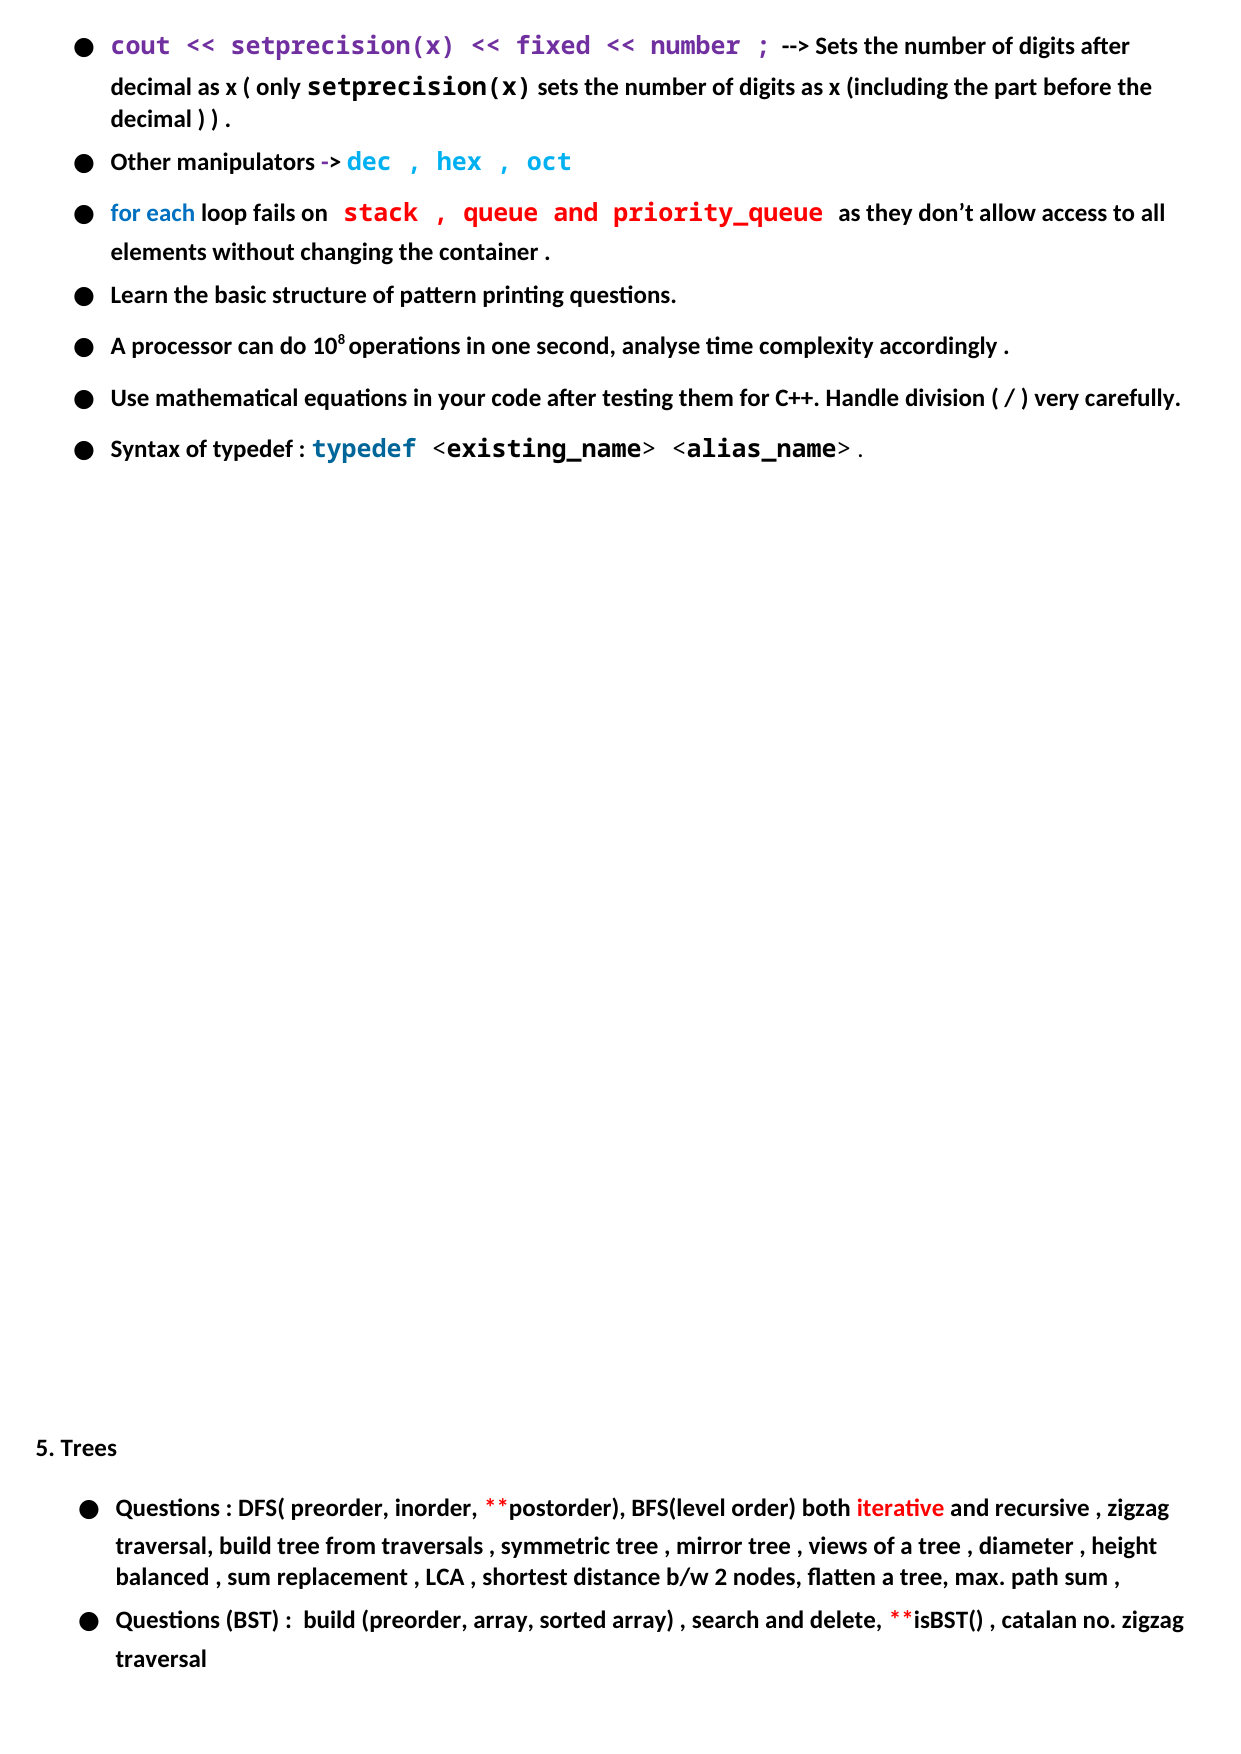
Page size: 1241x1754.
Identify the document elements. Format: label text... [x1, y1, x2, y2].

list Learn the basic structure of pattern printing questions. [73, 267, 1205, 318]
list A processor can do 108 operations in one second, analyse time complexity accordingly . [73, 318, 1205, 369]
list for each loop fails on stack , queue and priority_queue as they don’t allow access to all elements without changing the container . [73, 185, 1205, 267]
text 5. Trees [35, 1432, 1205, 1462]
list Questions : DFS( preorder, inorder, **postorder), BFS(level order) both iterative and recursive , zigzag traversal, build tree from traversals , symmetric tree , mirror tree , views of a tree , diameter , height balanced , sum replacement , LCA , shortest distance b/w 2 nodes, flatten a tree, max. path sum , [78, 1479, 1205, 1591]
list Questions (BST) : build (preorder, array, sorted array) , search and delete, **isBST() , catalan no. zigzag traversal [78, 1591, 1205, 1673]
list Use mathematical equations in your code after testing them for C++. Handle division ( / ) very carefully. [73, 369, 1205, 420]
list Other manipulators -> dec , hex , oct [73, 133, 1205, 185]
list Syntax of typedef : typedef <existing_name> <alias_name> . [73, 420, 1205, 472]
list cout << setprecision(x) << fixed << number ; --> Sets the number of digits after decimal as x ( only setprecision(x) sets the number of digits as x (including the part before the decimal ) ) . [73, 18, 1205, 133]
